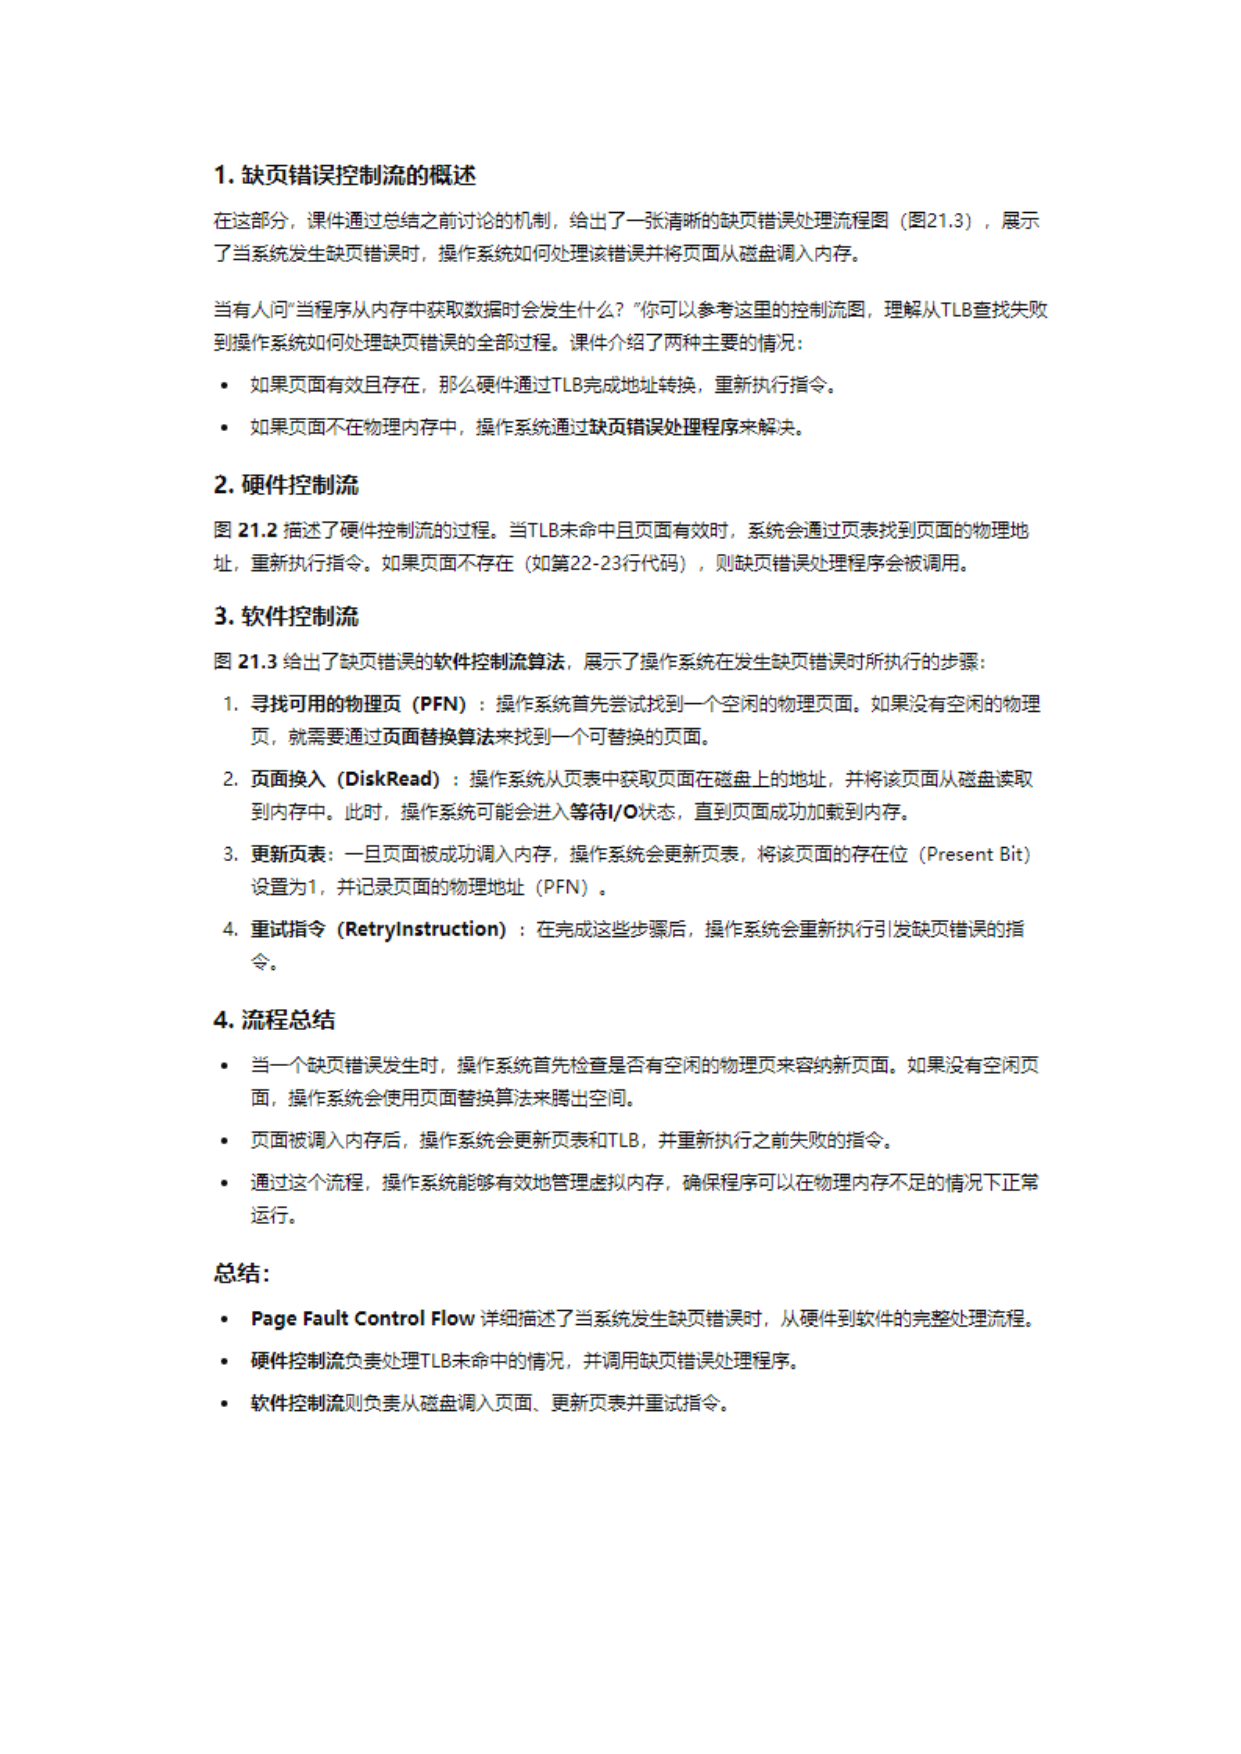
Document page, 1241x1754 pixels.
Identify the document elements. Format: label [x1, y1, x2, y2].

picture [187, 151, 1152, 1421]
